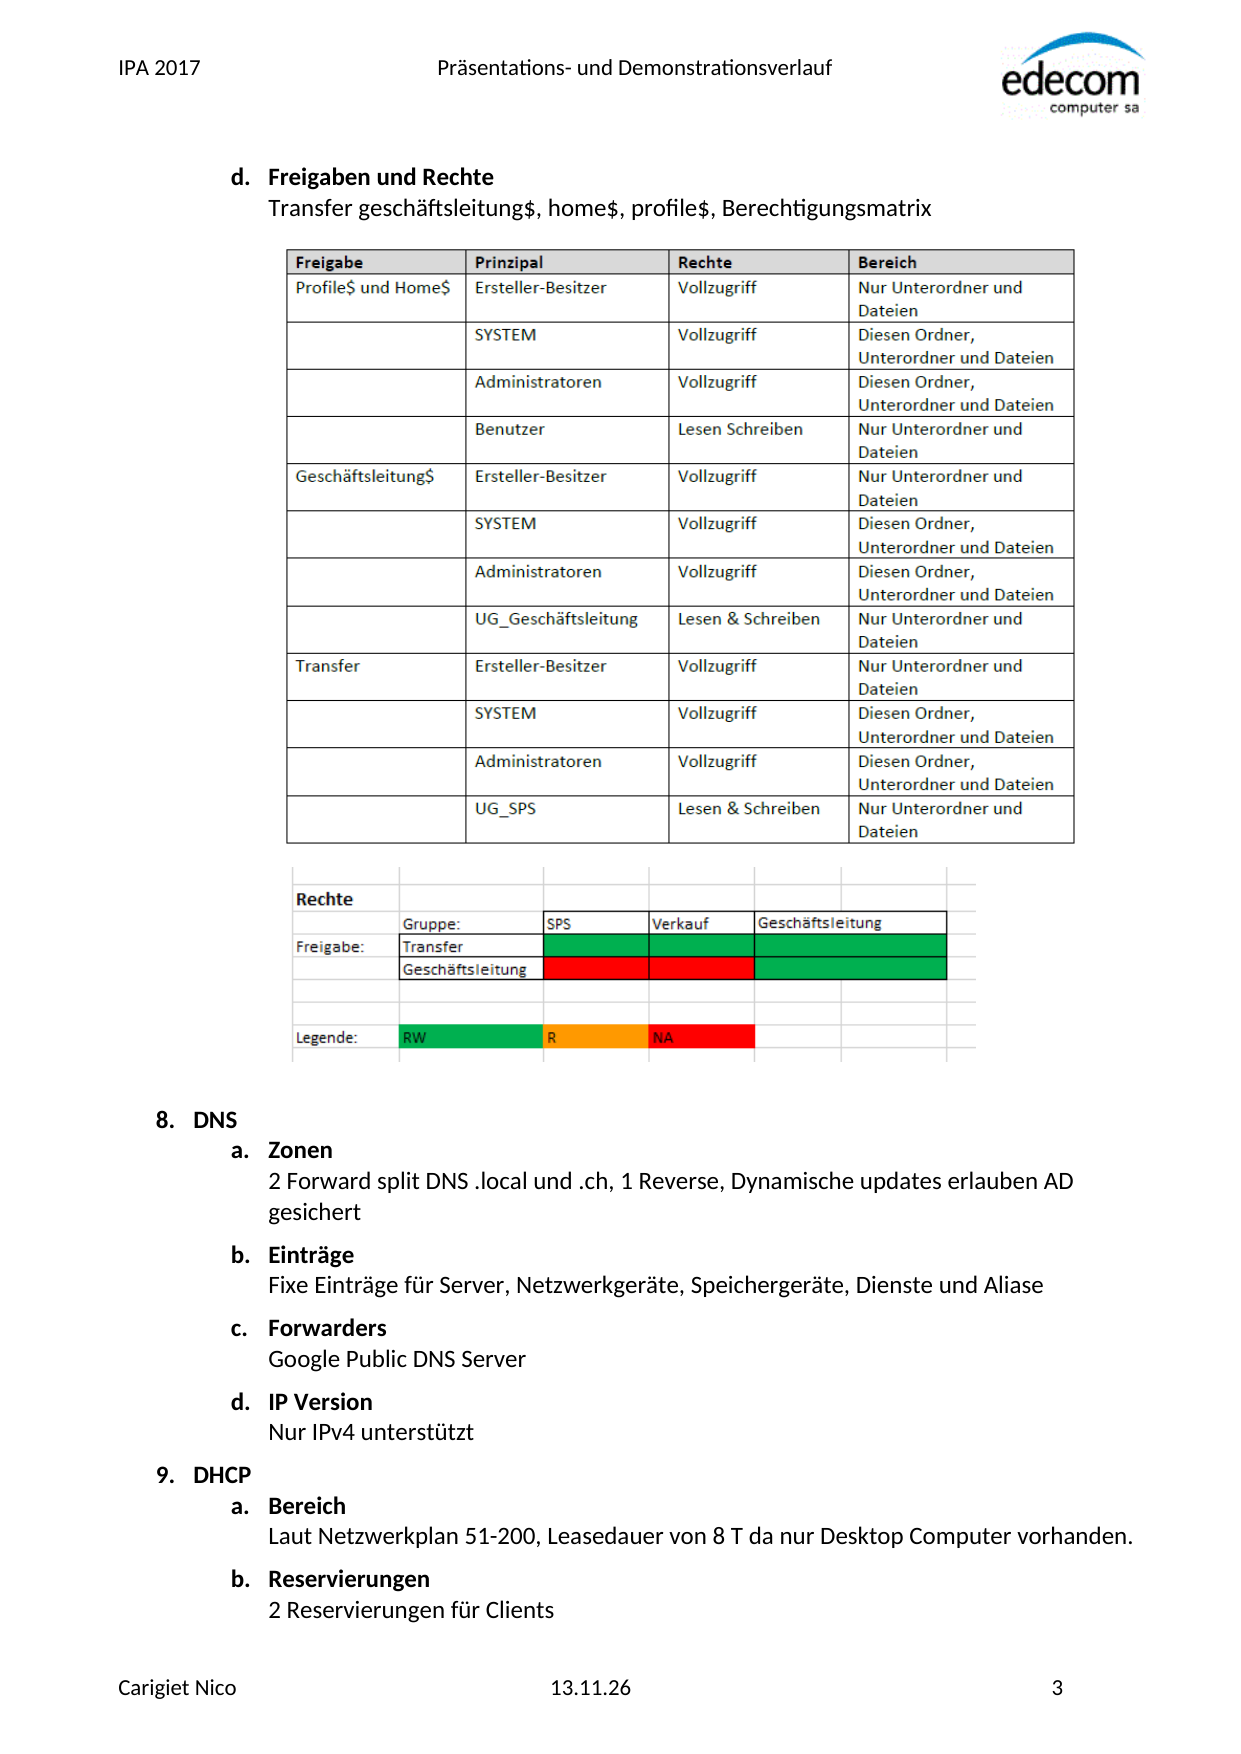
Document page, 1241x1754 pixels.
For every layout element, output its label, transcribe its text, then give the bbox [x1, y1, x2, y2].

list DHCP [156, 1459, 1152, 1490]
list Nur IPv4 unterstützt [268, 1416, 1152, 1447]
list Google Public DNS Server [268, 1343, 1152, 1373]
list IP Version [231, 1386, 1152, 1416]
list Einträge [231, 1239, 1152, 1269]
picture [268, 234, 1101, 855]
list Reservierungen [231, 1563, 1152, 1594]
picture [993, 24, 1151, 124]
list 2 Forward split DNS .local und .ch, 1 Reverse, Dynamische updates erlauben AD gesichert [268, 1165, 1152, 1226]
list Forwarders [231, 1312, 1152, 1343]
list Zonen [231, 1135, 1152, 1165]
list Freigaben und Rechte [231, 161, 1152, 192]
picture [268, 867, 976, 1062]
list Bereich [231, 1490, 1152, 1520]
list 2 Reservierungen für Clients [268, 1594, 1152, 1624]
list Transfer geschäftsleitung$, home$, profile$, Berechtigungsmatrix [268, 192, 1152, 222]
list DNS [156, 1104, 1152, 1135]
list Fixe Einträge für Server, Netzwerkgeräte, Speichergeräte, Dienste und Aliase [268, 1269, 1152, 1300]
list Laut Netzwerkplan 51-200, Leasedauer von 8 T da nur Desktop Computer vorhanden. [268, 1520, 1152, 1551]
